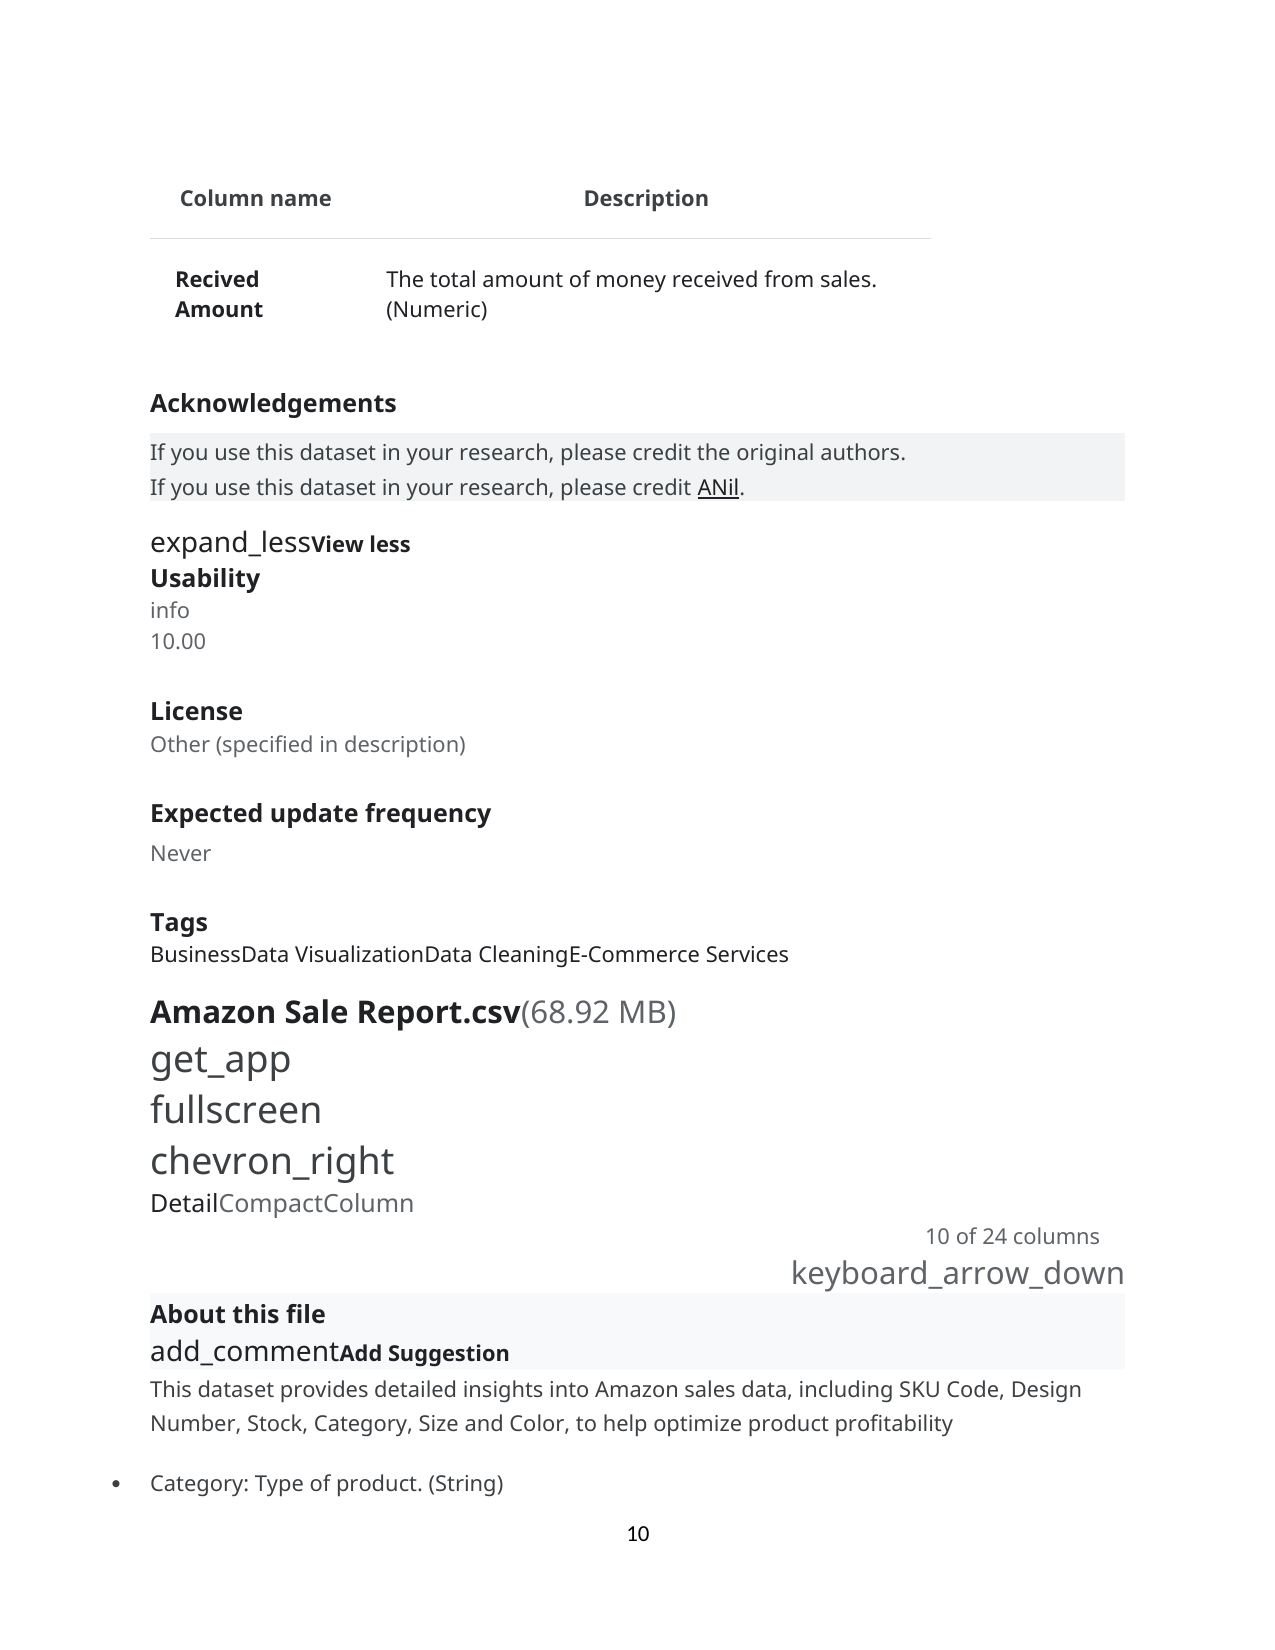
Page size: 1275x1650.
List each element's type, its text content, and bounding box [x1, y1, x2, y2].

table_cell Recived Amount [150, 239, 361, 349]
table_cell The total amount of money received from sales. (Numeric) [361, 239, 931, 349]
table_header Column name [150, 150, 361, 237]
text 10 of 24 columns [150, 1219, 1100, 1251]
text DetailCompactColumn [150, 1186, 1125, 1219]
text keyboard_arrow_down [150, 1251, 1125, 1293]
text Acknowledgements [150, 386, 1125, 420]
text get_app [150, 1032, 1125, 1083]
text fullscreen [150, 1083, 1125, 1134]
text expand_lessView less [150, 522, 1125, 561]
text About this file [150, 1293, 1125, 1331]
text License [150, 693, 1125, 727]
text info [150, 595, 1125, 624]
text 10.00 [150, 624, 1125, 656]
text BusinessData VisualizationData CleaningE-Commerce Services [150, 939, 1125, 969]
text This dataset provides detailed insights into Amazon sales data, including SKU Code, Design Number, Stock, Category, Size and Color, to help optimize product profitability [150, 1369, 1125, 1438]
text Expected update frequency [150, 796, 1125, 830]
text If you use this dataset in your research, please credit the original authors. If you use this dataset in your research, please credit ANil. [150, 433, 1125, 501]
text Tags [150, 905, 1125, 939]
text Amazon Sale Report.csv(68.92 MB) [150, 990, 1125, 1032]
text add_commentAdd Suggestion [150, 1331, 1125, 1369]
table_header Description [361, 150, 931, 237]
list Category: Type of product. (String) [112, 1463, 1125, 1497]
text Never [150, 836, 1125, 868]
text Usability [150, 561, 1125, 595]
text chevron_right [150, 1134, 1125, 1186]
text Other (specified in description) [150, 727, 1125, 758]
